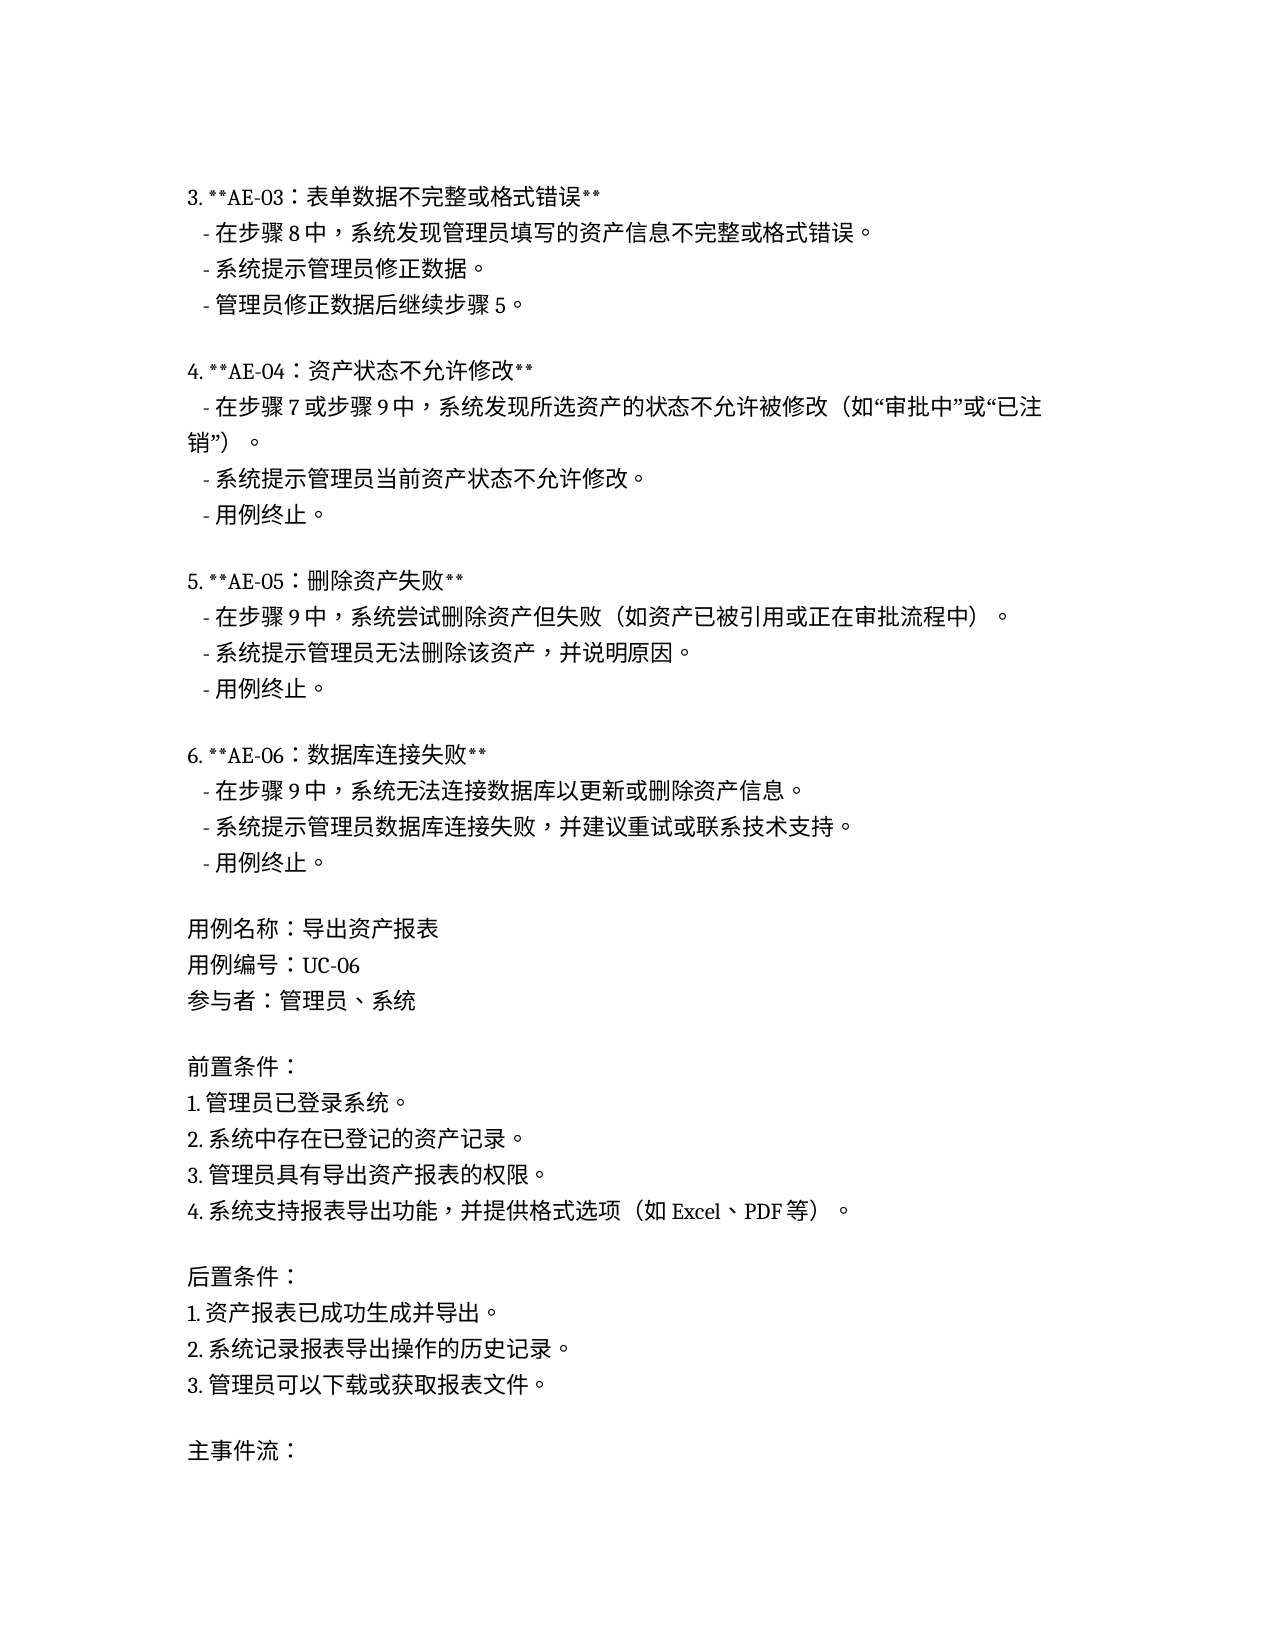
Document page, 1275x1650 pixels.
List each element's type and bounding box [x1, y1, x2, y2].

text [187, 150, 1087, 1466]
